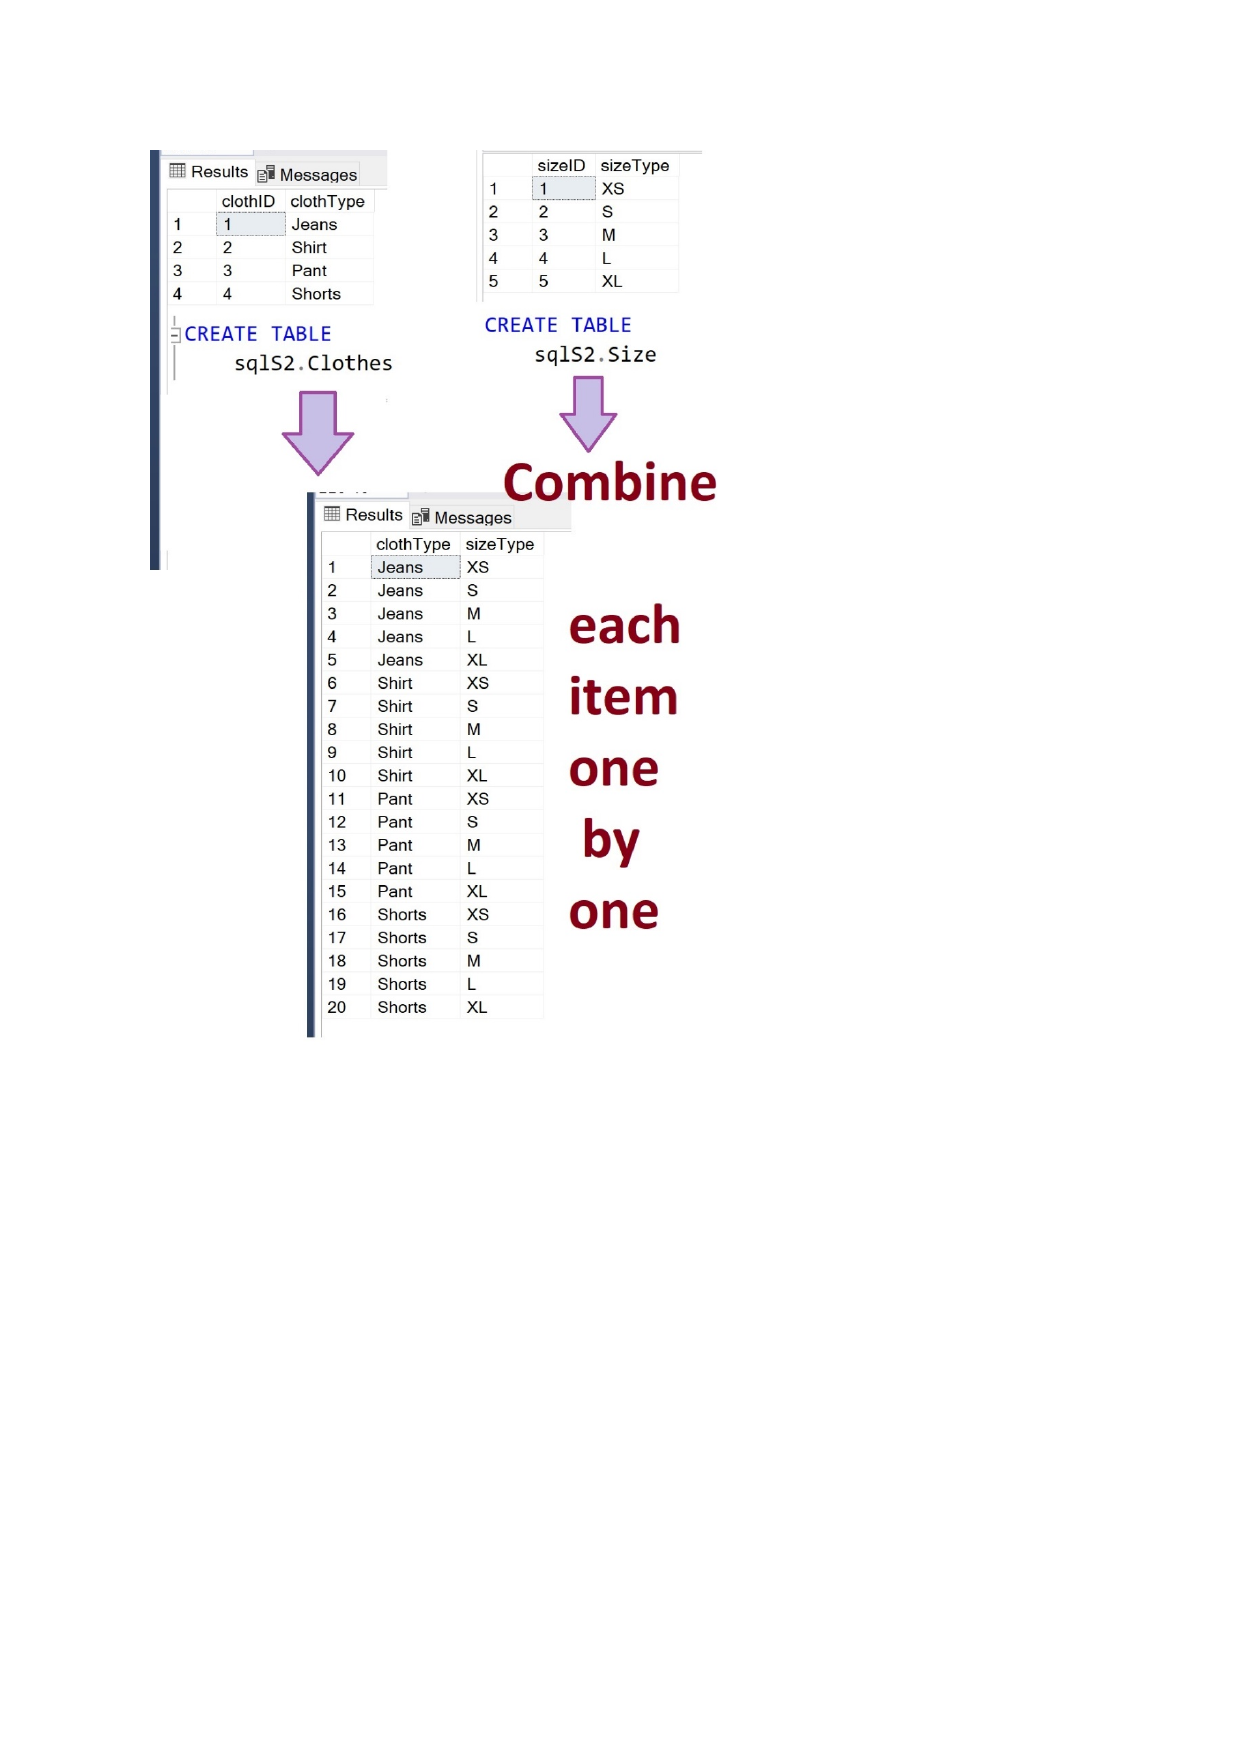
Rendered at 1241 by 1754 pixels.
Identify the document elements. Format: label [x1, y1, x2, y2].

picture [150, 150, 718, 1057]
